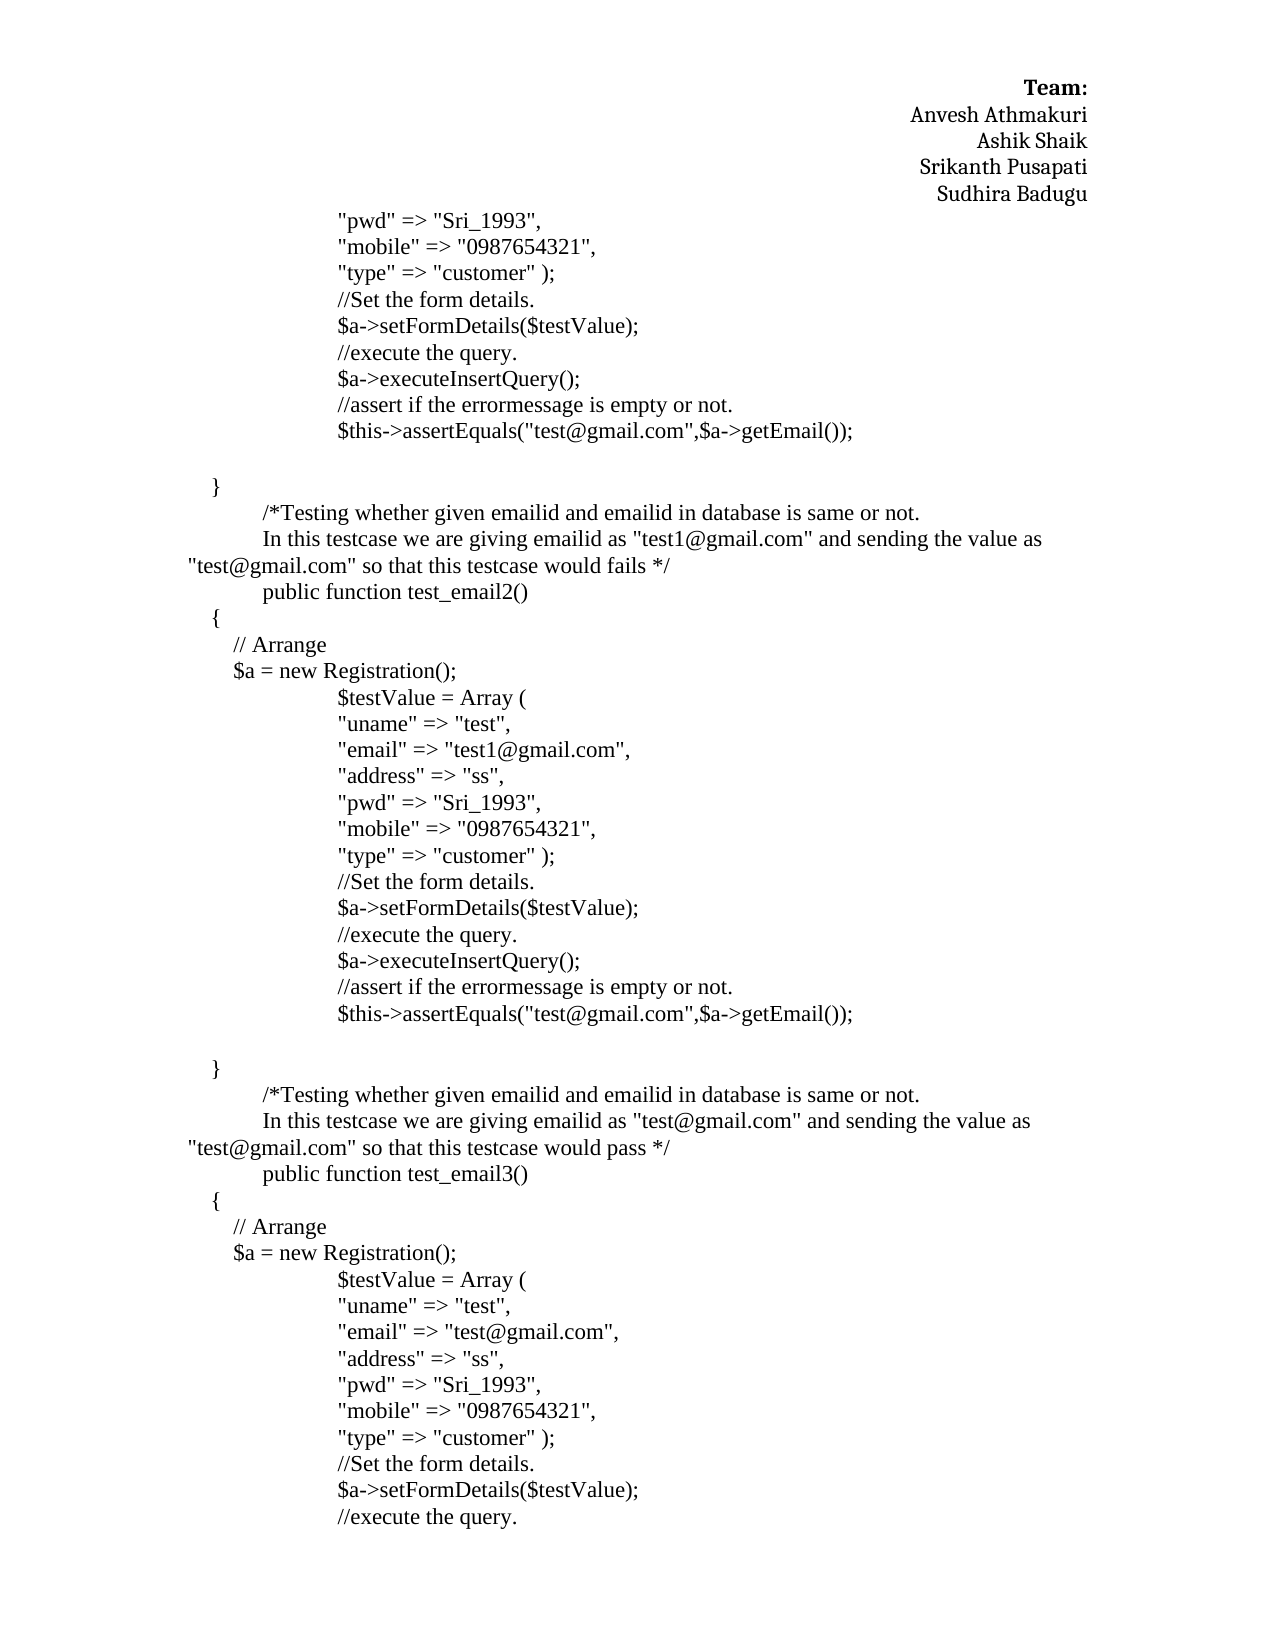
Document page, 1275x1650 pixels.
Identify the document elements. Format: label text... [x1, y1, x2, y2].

text { [187, 1187, 1087, 1213]
text $a->setFormDetails($testValue); [187, 312, 1087, 338]
text $a->setFormDetails($testValue); [187, 894, 1087, 921]
text $this->assertEquals("test@gmail.com",$a->getEmail()); [187, 418, 1087, 444]
text $a->executeInsertQuery(); [187, 947, 1087, 973]
text //Set the form details. [187, 1450, 1087, 1477]
text "pwd" => "Sri_1993", [187, 789, 1087, 815]
text In this testcase we are giving emailid as "test@gmail.com" and sending the value as "test@gmail.com" so that this testcase would pass */ [187, 1108, 1087, 1160]
text $a = new Registration(); [187, 657, 1087, 683]
text "mobile" => "0987654321", [187, 233, 1087, 259]
text // Arrange [187, 631, 1087, 657]
text $this->assertEquals("test@gmail.com",$a->getEmail()); [187, 1000, 1087, 1026]
text "mobile" => "0987654321", [187, 1397, 1087, 1424]
text //execute the query. [187, 921, 1087, 947]
text "uname" => "test", [187, 710, 1087, 736]
text $testValue = Array ( [187, 683, 1087, 710]
text "email" => "test@gmail.com", [187, 1318, 1087, 1345]
text $a = new Registration(); [187, 1239, 1087, 1266]
text //assert if the errormessage is empty or not. [187, 973, 1087, 1000]
text // Arrange [187, 1213, 1087, 1239]
text "uname" => "test", [187, 1292, 1087, 1318]
text "mobile" => "0987654321", [187, 815, 1087, 842]
text "pwd" => "Sri_1993", [187, 1371, 1087, 1397]
text } [187, 473, 1087, 499]
text $testValue = Array ( [187, 1266, 1087, 1292]
text //Set the form details. [187, 868, 1087, 894]
text //execute the query. [187, 1503, 1087, 1529]
text } [187, 1055, 1087, 1081]
text "address" => "ss", [187, 1345, 1087, 1371]
text //execute the query. [187, 338, 1087, 365]
text /*Testing whether given emailid and emailid in database is same or not. [187, 499, 1087, 525]
text { [187, 604, 1087, 631]
text In this testcase we are giving emailid as "test1@gmail.com" and sending the value as "test@gmail.com" so that this testcase would fails */ [187, 525, 1087, 578]
text "type" => "customer" ); [187, 1424, 1087, 1450]
text //Set the form details. [187, 286, 1087, 312]
text "address" => "ss", [187, 763, 1087, 789]
text "email" => "test1@gmail.com", [187, 736, 1087, 763]
text "pwd" => "Sri_1993", [187, 207, 1087, 233]
text public function test_email3() [187, 1160, 1087, 1187]
text public function test_email2() [187, 578, 1087, 604]
text $a->executeInsertQuery(); [187, 365, 1087, 391]
text "type" => "customer" ); [187, 259, 1087, 286]
text //assert if the errormessage is empty or not. [187, 391, 1087, 418]
text /*Testing whether given emailid and emailid in database is same or not. [187, 1081, 1087, 1108]
text $a->setFormDetails($testValue); [187, 1477, 1087, 1503]
text "type" => "customer" ); [187, 842, 1087, 868]
